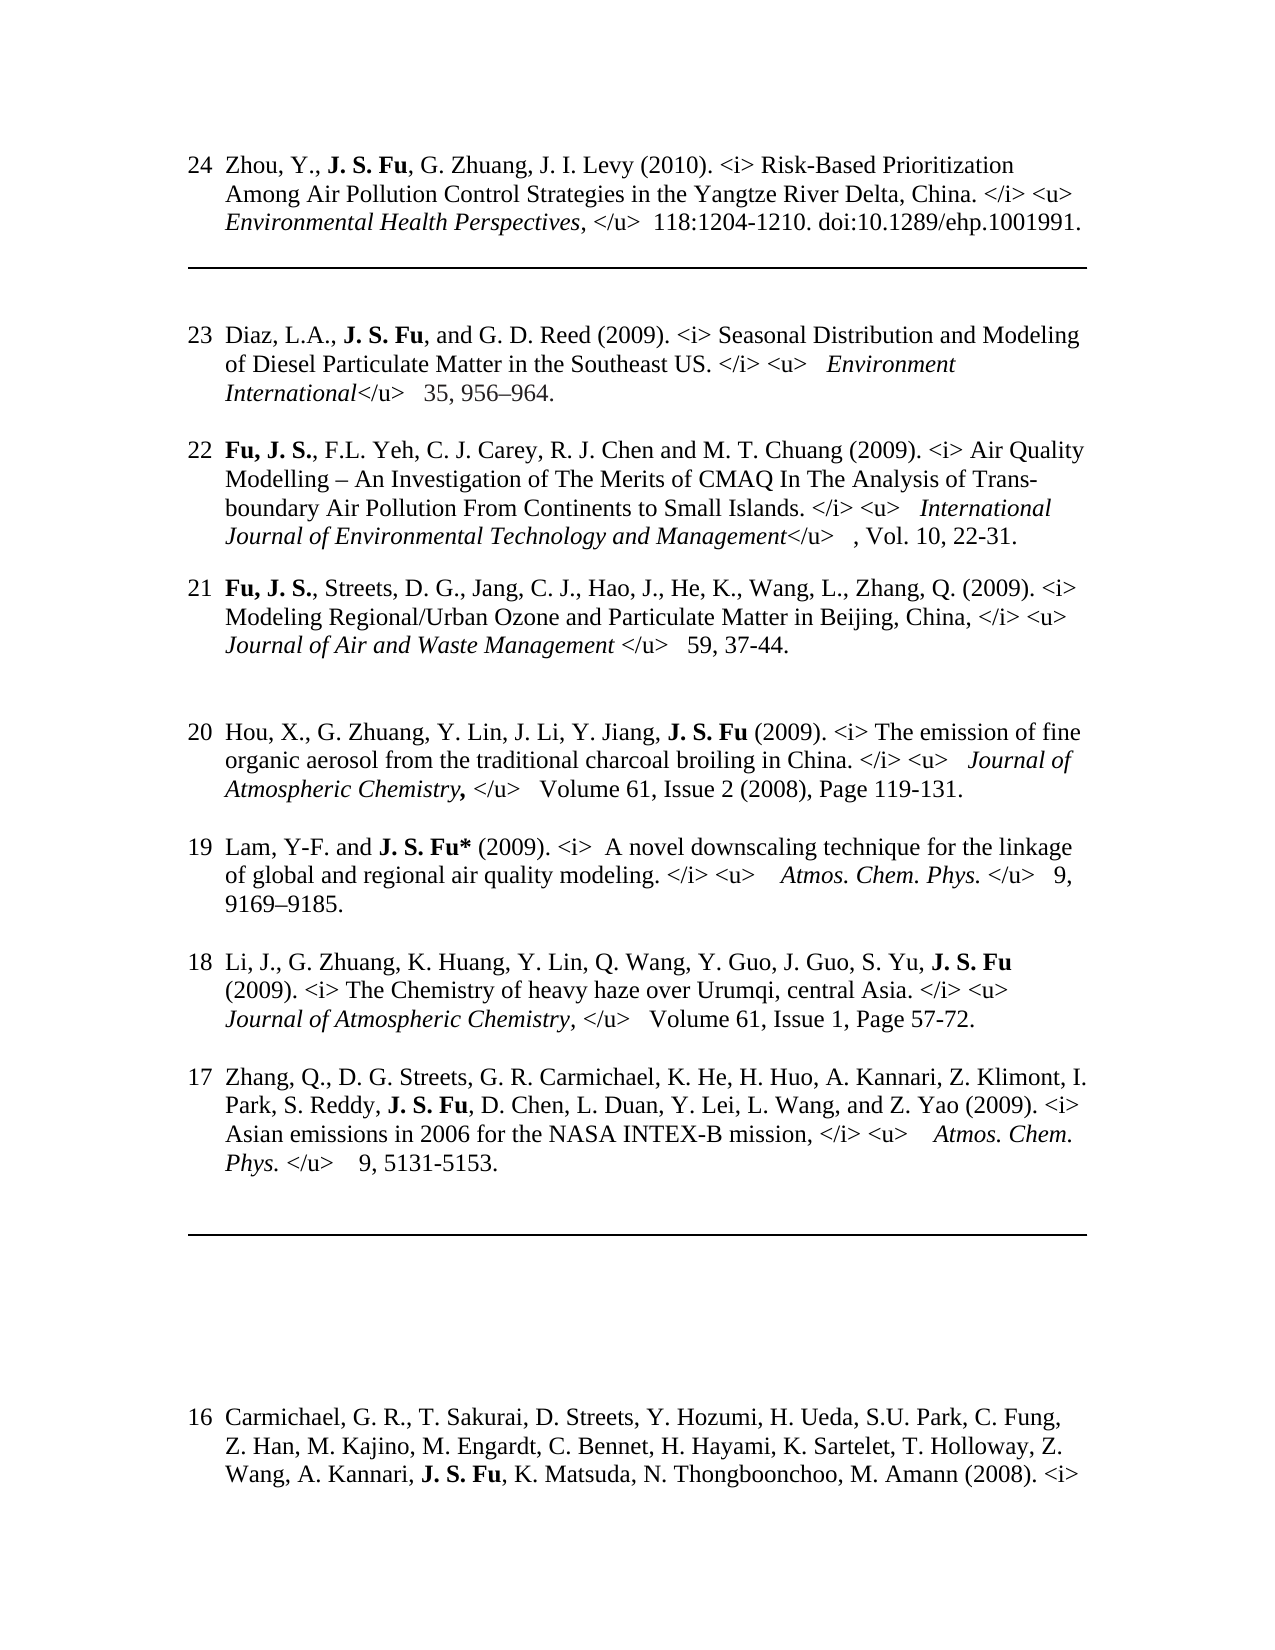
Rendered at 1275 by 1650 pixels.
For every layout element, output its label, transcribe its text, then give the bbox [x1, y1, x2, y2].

text  Hou, X., G. Zhuang, Y. Lin, J. Li, Y. Jiang, J. S. Fu (2009). <i> The emission of fine organic aerosol from the traditional charcoal broiling in . </i> <u> Journal of Atmospheric Chemistry, </u> Volume 61, Issue 2 (2008), Page 119-131. [187, 717, 1087, 803]
text  Diaz, , J. S. Fu, and G. D. Reed (2009). <i> Seasonal Distribution and Modeling of Diesel Particulate Matter in the Southeast US. </i> <u> Environment International</u> 35, 956–964. [187, 320, 1087, 406]
text  Zhou, Y., J. S. Fu, G. Zhuang, J. I. Levy (2010). <i> Risk-Based Prioritization Among Air Pollution Control Strategies in the Yangtze River . </i> <u> Environmental Health Perspectives, </u> 118:1204-1210. doi:10.1289/ehp.1001991. [187, 150, 1087, 236]
text  Zhang, Q., D. G. Streets, G. R. Carmichael, K. He, H. Huo, A. Kannari, Z. Klimont, I. Park, S. Reddy, J. S. Fu, D. Chen, L. Duan, Y. Lei, L. Wang, and Z. Yao (2009). <i> Asian emissions in 2006 for the NASA INTEX-B mission, </i> <u> Atmos. Chem. Phys. </u> 9, 5131-5153. [187, 1062, 1087, 1177]
text  Lam, Y-F. and J. S. Fu* (2009). <i> A novel downscaling technique for the linkage of global and regional air quality modeling. </i> <u> Atmos. Chem. Phys. </u> 9, 9169–9185. [187, 832, 1087, 918]
text  Fu, J. S., F.L. Yeh, C. J. Carey, R. J. Chen and M. T. Chuang (2009). <i> Air Quality Modelling – An Investigation of The Merits of CMAQ In The Analysis of Trans-boundary Air Pollution From Continents to . </i> <u> International Journal of Environmental Technology and Management</u> , Vol. 10, 22-31. [187, 435, 1087, 550]
text  Li, J., G. Zhuang, K. Huang, Y. Lin, Q. Wang, Y. Guo, J. Guo, S. Yu, J. S. Fu (2009). <i> The Chemistry of heavy haze over , central . </i> <u> Journal of Atmospheric Chemistry, </u> Volume 61, Issue 1, Page 57-72. [187, 947, 1087, 1033]
text  Fu, J. S., Streets, D. G., Jang, C. J., Hao, J., He, K., Wang, L., Zhang, Q. (2009). <i> Modeling Regional/Urban Ozone and Particulate Matter in , </i> <u> Journal of Air and Waste Management </u> 59, 37-44. [187, 573, 1087, 659]
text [187, 1402, 1087, 1488]
